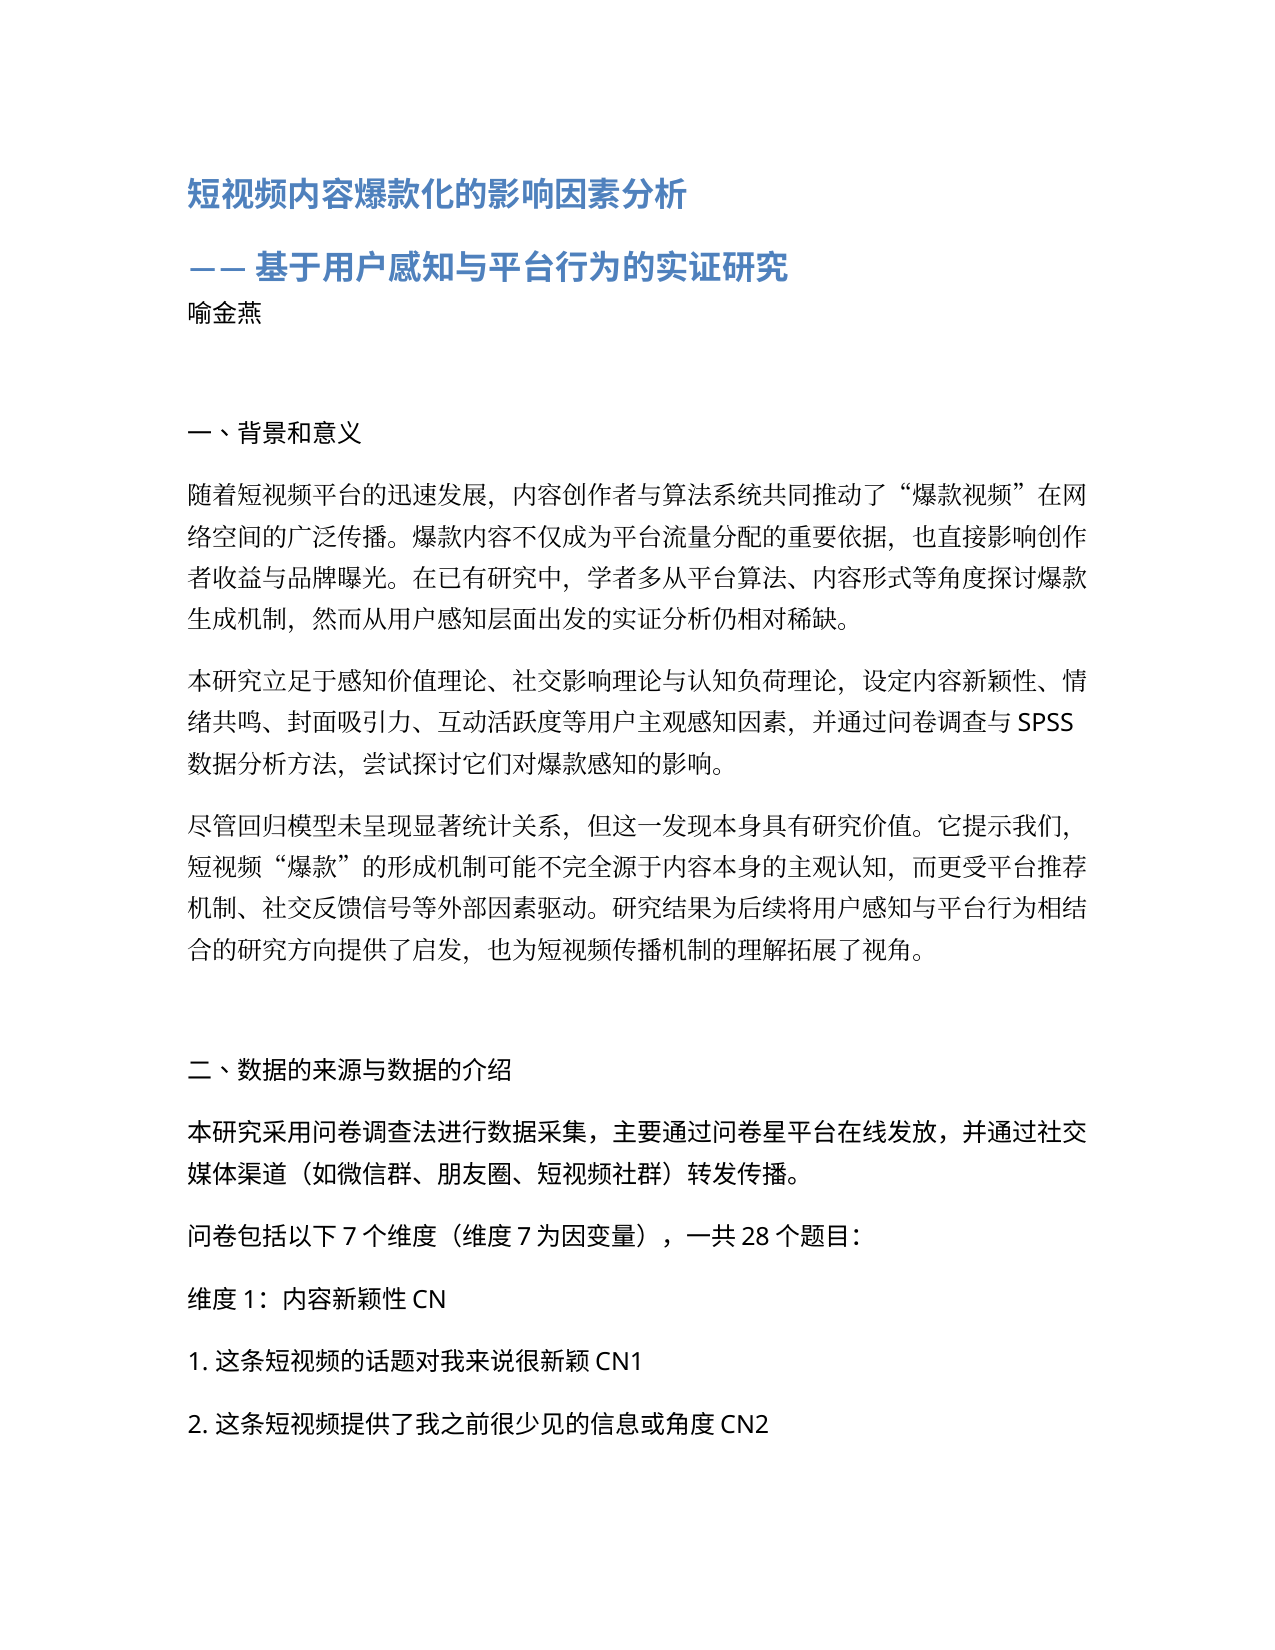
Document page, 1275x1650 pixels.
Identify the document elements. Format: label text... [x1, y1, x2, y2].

text 本研究立足于感知价值理论、社交影响理论与认知负荷理论，设定内容新颖性、情绪共鸣、封面吸引力、互动活跃度等用户主观感知因素，并通过问卷调查与SPSS数据分析方法，尝试探讨它们对爆款感知的影响。 [187, 662, 1087, 780]
text 随着短视频平台的迅速发展，内容创作者与算法系统共同推动了“爆款视频”在网络空间的广泛传播。爆款内容不仅成为平台流量分配的重要依据，也直接影响创作者收益与品牌曝光。在已有研究中，学者多从平台算法、内容形式等角度探讨爆款生成机制，然而从用户感知层面出发的实证分析仍相对稀缺。 [187, 476, 1087, 636]
subtitle 短视频内容爆款化的影响因素分析 [187, 171, 1087, 216]
text 1. 这条短视频的话题对我来说很新颖CN1 [187, 1342, 1087, 1378]
text 喻金燕 [187, 296, 1087, 330]
text 2. 这条短视频提供了我之前很少见的信息或角度CN2 [187, 1404, 1087, 1440]
text 本研究采用问卷调查法进行数据采集，主要通过问卷星平台在线发放，并通过社交媒体渠道（如微信群、朋友圈、短视频社群）转发传播。 [187, 1112, 1087, 1190]
text 一、背景和意义 [187, 416, 1087, 450]
text 问卷包括以下7个维度（维度7为因变量），一共28个题目： [187, 1217, 1087, 1253]
text 尽管回归模型未呈现显著统计关系，但这一发现本身具有研究价值。它提示我们，短视频“爆款”的形成机制可能不完全源于内容本身的主观认知，而更受平台推荐机制、社交反馈信号等外部因素驱动。研究结果为后续将用户感知与平台行为相结合的研究方向提供了启发，也为短视频传播机制的理解拓展了视角。 [187, 807, 1087, 966]
text 维度1：内容新颖性CN [187, 1279, 1087, 1315]
subtitle —— 基于用户感知与平台行为的实证研究 [187, 244, 1087, 289]
list 数据的来源与数据的介绍 [187, 1052, 1087, 1086]
